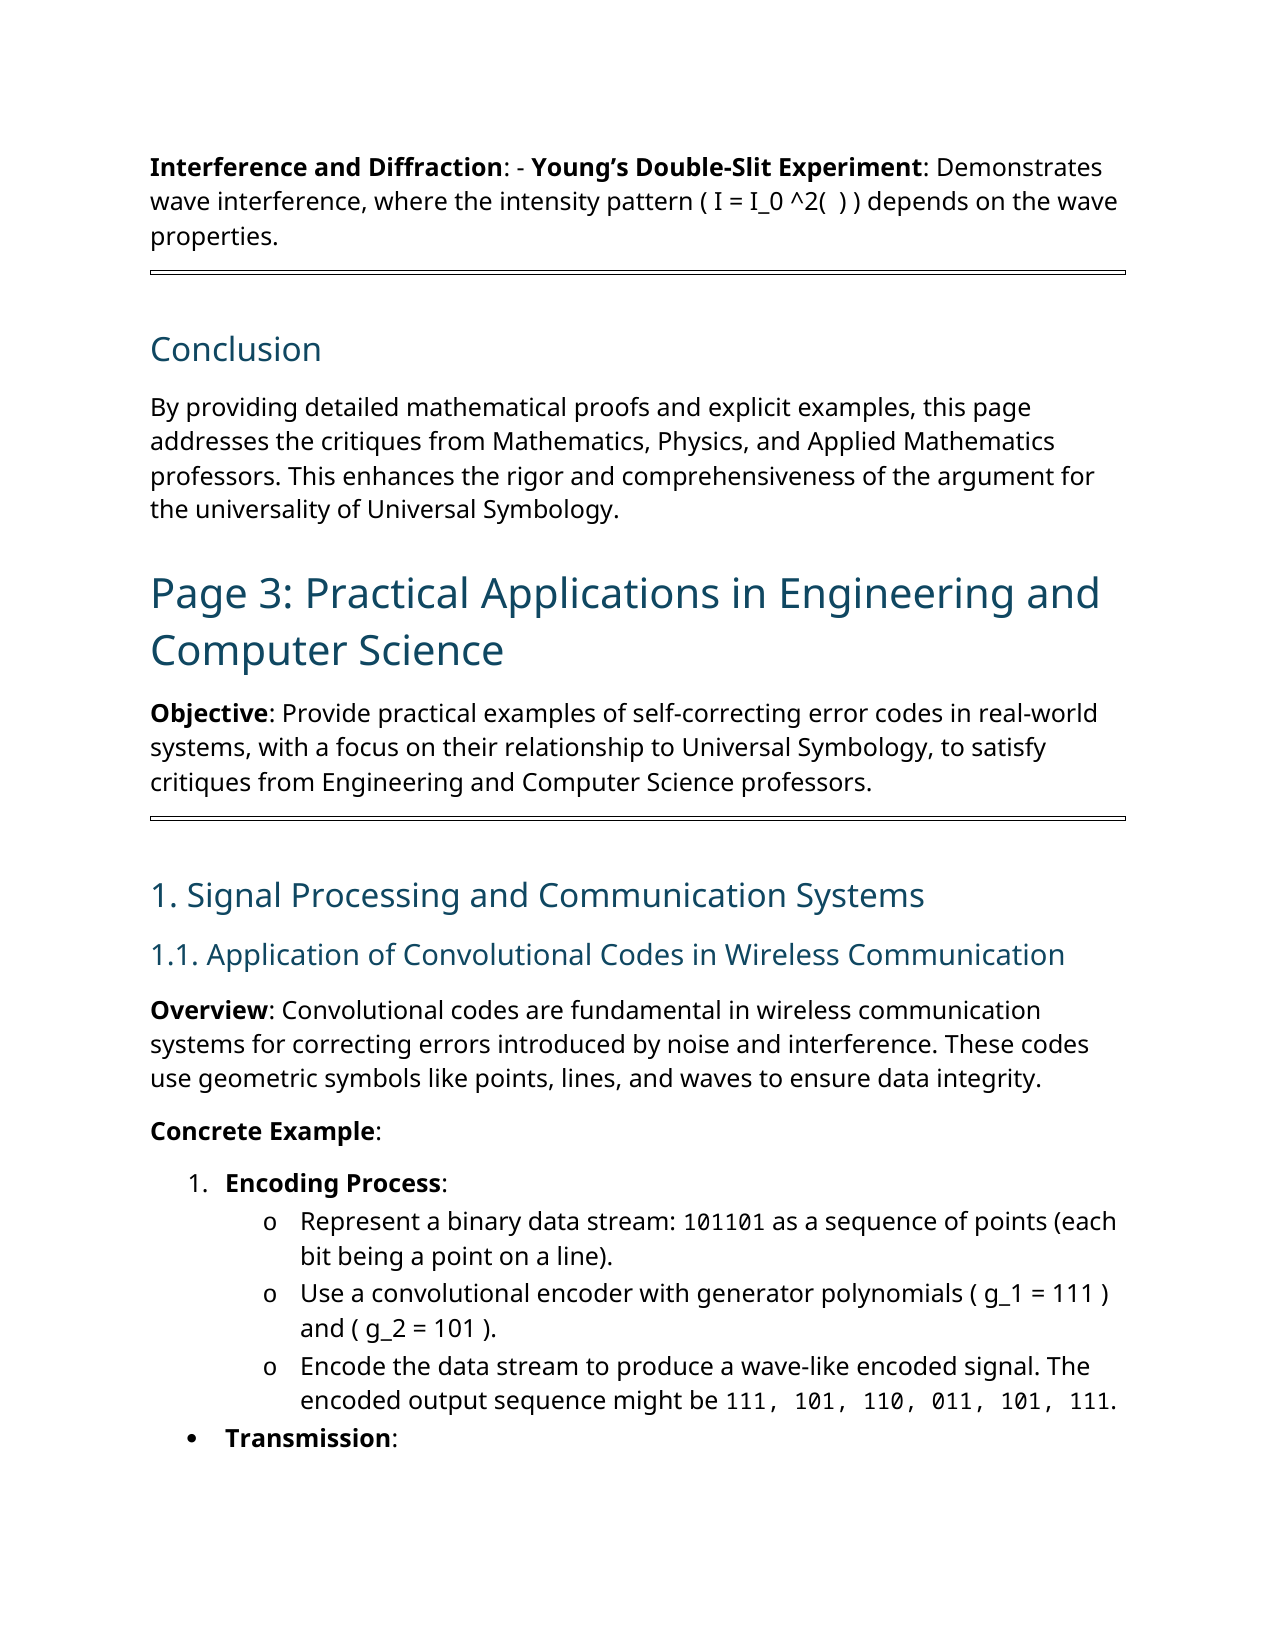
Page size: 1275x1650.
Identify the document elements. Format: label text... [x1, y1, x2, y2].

subtitle 1.1. Application of Convolutional Codes in Wireless Communication [150, 934, 1125, 974]
list Encode the data stream to produce a wave-like encoded signal. The encoded output sequence might be 111, 101, 110, 011, 101, 111. [262, 1348, 1125, 1416]
list Transmission: [187, 1420, 1125, 1454]
subtitle Conclusion [150, 326, 1125, 371]
text By providing detailed mathematical proofs and explicit examples, this page addresses the critiques from Mathematics, Physics, and Applied Mathematics professors. This enhances the rigor and comprehensiveness of the argument for the universality of Universal Symbology. [150, 390, 1125, 526]
text Overview: Convolutional codes are fundamental in wireless communication systems for correcting errors introduced by noise and interference. These codes use geometric symbols like points, lines, and waves to ensure data integrity. [150, 992, 1125, 1094]
list Use a convolutional encoder with generator polynomials ( g_1 = 111 ) and ( g_2 = 101 ). [262, 1276, 1125, 1344]
text Objective: Provide practical examples of self-correcting error codes in real-world systems, with a focus on their relationship to Universal Symbology, to satisfy critiques from Engineering and Computer Science professors. [150, 696, 1125, 798]
list Represent a binary data stream: 101101 as a sequence of points (each bit being a point on a line). [262, 1204, 1125, 1272]
subtitle Page 3: Practical Applications in Engineering and Computer Science [150, 564, 1125, 677]
text Concrete Example: [150, 1113, 1125, 1147]
list Encoding Process: [187, 1166, 1125, 1200]
subtitle 1. Signal Processing and Communication Systems [150, 872, 1125, 917]
text Interference and Diffraction: - Young’s Double-Slit Experiment: Demonstrates wave interference, where the intensity pattern ( I = I_0 ^2( ) ) depends on the wave properties. [150, 150, 1125, 252]
